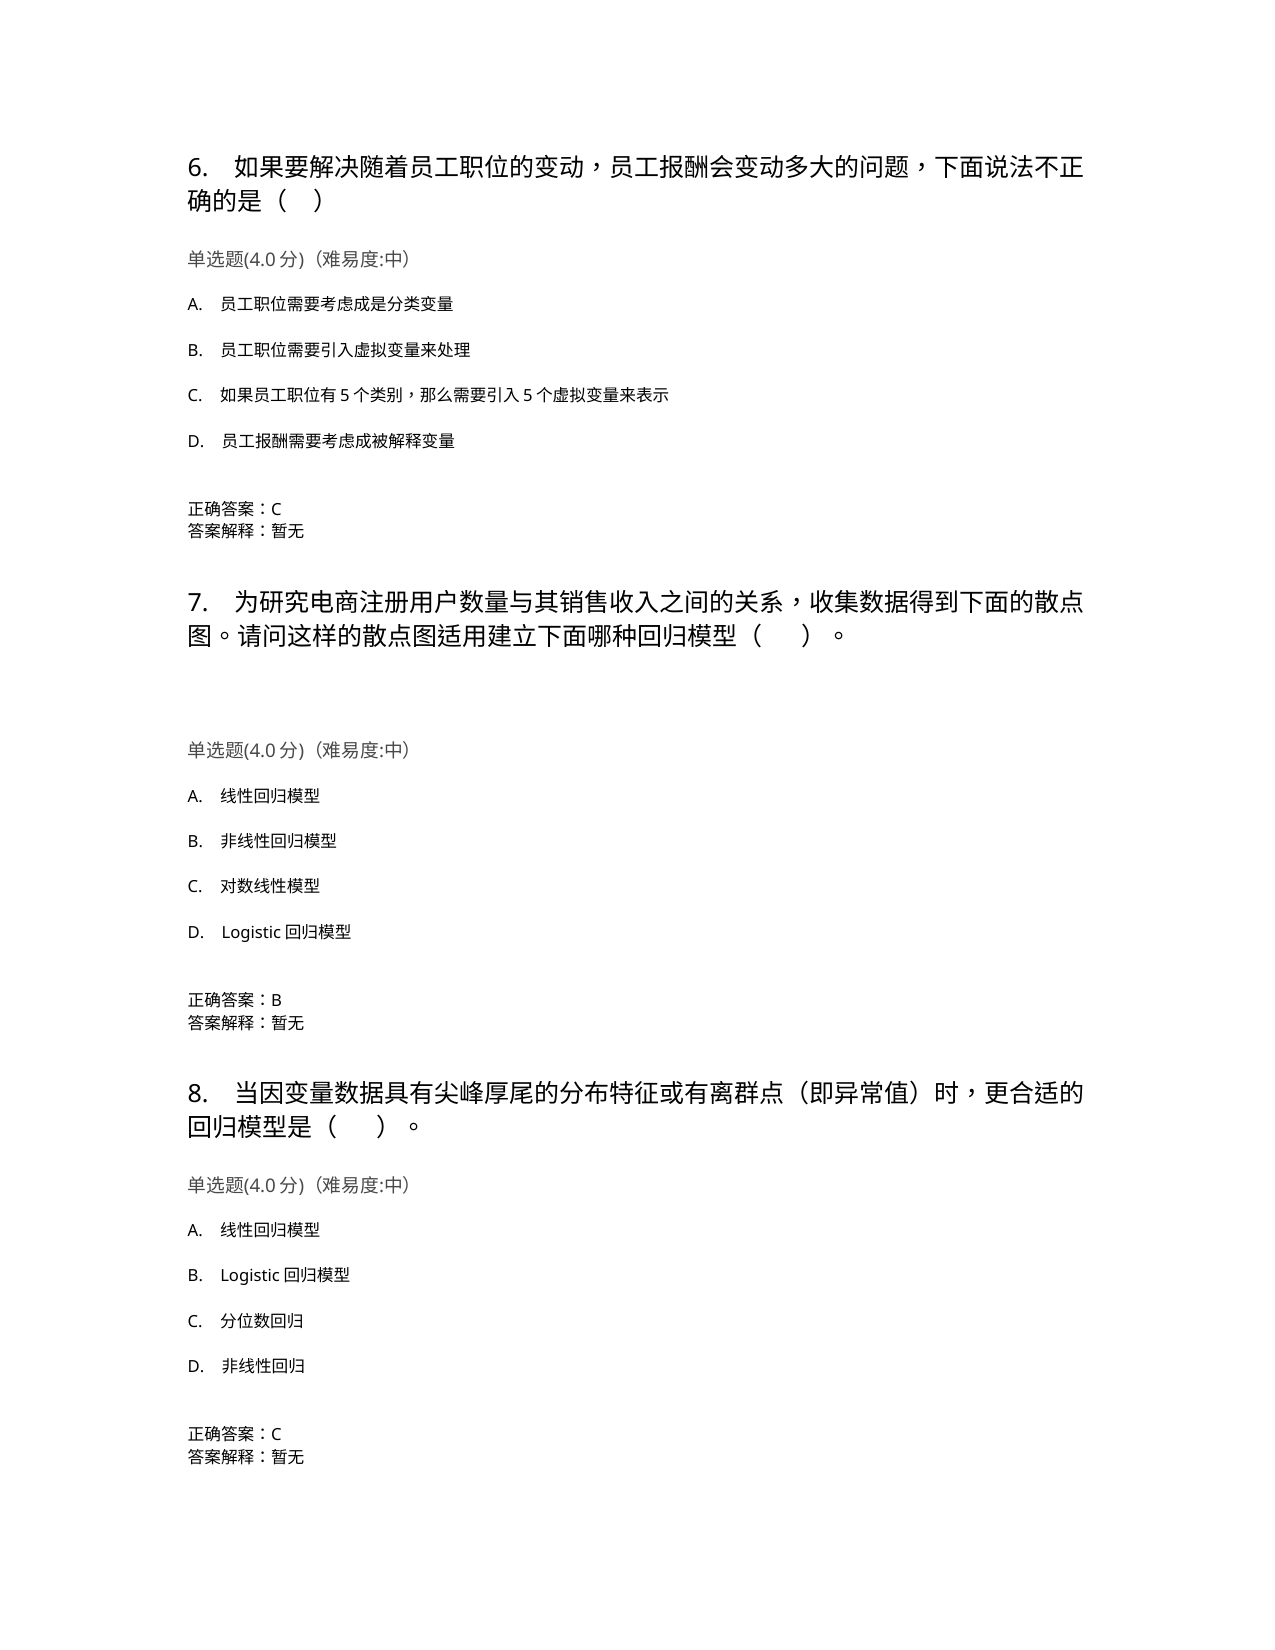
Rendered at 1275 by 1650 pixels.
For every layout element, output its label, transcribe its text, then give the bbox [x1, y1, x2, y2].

text 6. 如果要解决随着员工职位的变动，员工报酬会变动多大的问题，下面说法不正确的是（ ） [187, 150, 1087, 247]
text A. 线性回归模型 B. Logistic回归模型 C. 分位数回归 D. 非线性回归 正确答案：C 答案解释：暂无 [187, 1218, 1087, 1468]
text 7. 为研究电商注册用户数量与其销售收入之间的关系，收集数据得到下面的散点图。请问这样的散点图适用建立下面哪种回归模型（ ）。 [187, 584, 1087, 738]
text 单选题(4.0分)（难易度:中） [187, 247, 1087, 272]
text A. 线性回归模型 B. 非线性回归模型 C. 对数线性模型 D. Logistic回归模型 正确答案：B 答案解释：暂无 [187, 784, 1087, 1034]
text 单选题(4.0分)（难易度:中） [187, 738, 1087, 763]
text A. 员工职位需要考虑成是分类变量 B. 员工职位需要引入虚拟变量来处理 C. 如果员工职位有5个类别，那么需要引入5个虚拟变量来表示 D. 员工报酬需要考虑成被解释变量 正确答案：C 答案解释：暂无 [187, 293, 1087, 543]
text 8. 当因变量数据具有尖峰厚尾的分布特征或有离群点（即异常值）时，更合适的回归模型是（ ）。 [187, 1076, 1087, 1172]
text 单选题(4.0分)（难易度:中） [187, 1172, 1087, 1198]
